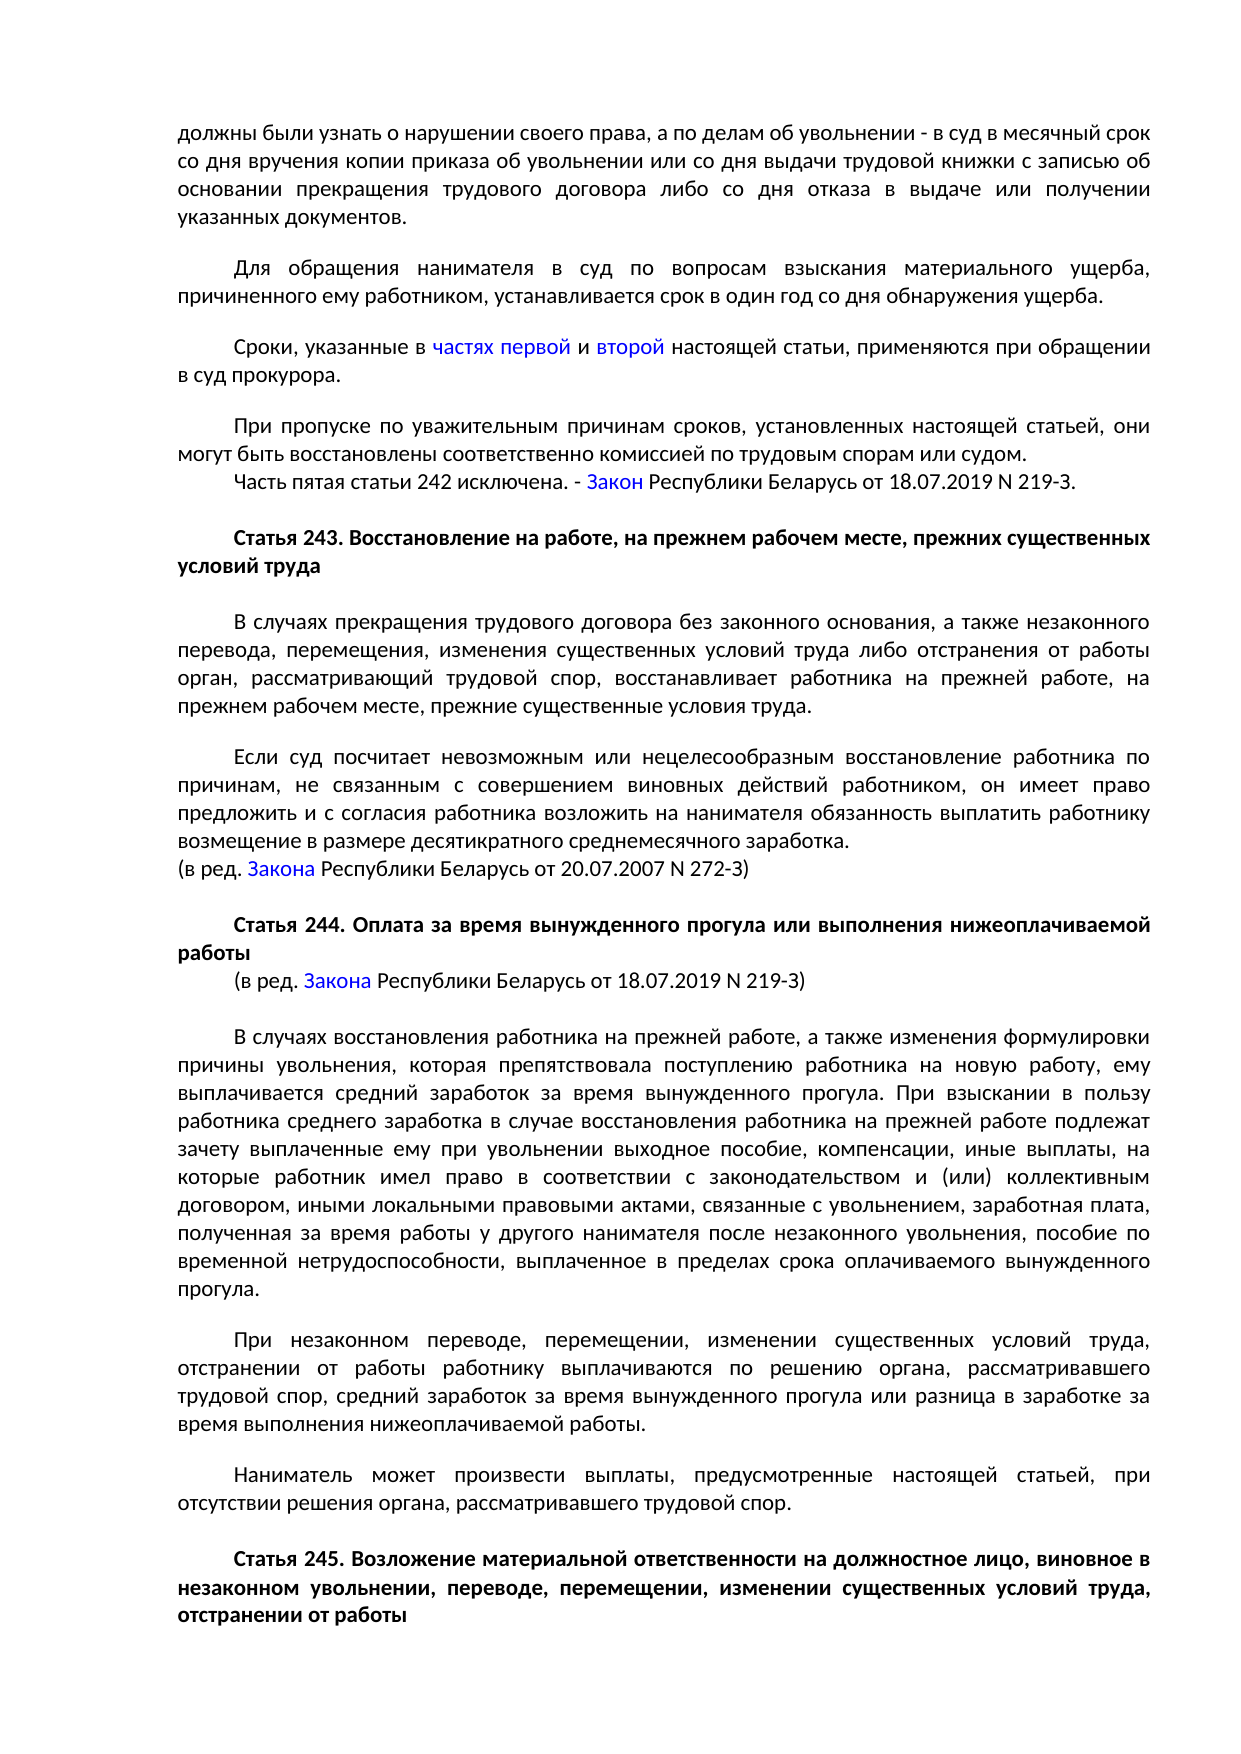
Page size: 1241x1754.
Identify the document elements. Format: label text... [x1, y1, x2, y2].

text (в ред. Закона Республики Беларусь от 18.07.2019 N 219-З) [177, 966, 1152, 994]
text При незаконном переводе, перемещении, изменении существенных условий труда, отстранении от работы работнику выплачиваются по решению органа, рассматривавшего трудовой спор, средний заработок за время вынужденного прогула или разница в заработке за время выполнения нижеоплачиваемой работы. [177, 1326, 1152, 1438]
text Статья 243. Восстановление на работе, на прежнем рабочем месте, прежних существенных условий труда [177, 523, 1152, 579]
text (в ред. Закона Республики Беларусь от 20.07.2007 N 272-З) [177, 854, 1152, 882]
text В случаях восстановления работника на прежней работе, а также изменения формулировки причины увольнения, которая препятствовала поступлению работника на новую работу, ему выплачивается средний заработок за время вынужденного прогула. При взыскании в пользу работника среднего заработка в случае восстановления работника на прежней работе подлежат зачету выплаченные ему при увольнении выходное пособие, компенсации, иные выплаты, на которые работник имел право в соответствии с законодательством и (или) коллективным договором, иными локальными правовыми актами, связанные с увольнением, заработная плата, полученная за время работы у другого нанимателя после незаконного увольнения, пособие по временной нетрудоспособности, выплаченное в пределах срока оплачиваемого вынужденного прогула. [177, 1022, 1152, 1303]
text Часть пятая статьи 242 исключена. - Закон Республики Беларусь от 18.07.2019 N 219-З. [177, 467, 1152, 495]
text Для обращения нанимателя в суд по вопросам взыскания материального ущерба, причиненного ему работником, устанавливается срок в один год со дня обнаружения ущерба. [177, 253, 1152, 309]
text Наниматель может произвести выплаты, предусмотренные настоящей статьей, при отсутствии решения органа, рассматривавшего трудовой спор. [177, 1461, 1152, 1517]
text Сроки, указанные в частях первой и второй настоящей статьи, применяются при обращении в суд прокурора. [177, 332, 1152, 388]
text Статья 245. Возложение материальной ответственности на должностное лицо, виновное в незаконном увольнении, переводе, перемещении, изменении существенных условий труда, отстранении от работы [177, 1544, 1152, 1629]
text Статья 244. Оплата за время вынужденного прогула или выполнения нижеоплачиваемой работы [177, 910, 1152, 966]
text В случаях прекращения трудового договора без законного основания, а также незаконного перевода, перемещения, изменения существенных условий труда либо отстранения от работы орган, рассматривающий трудовой спор, восстанавливает работника на прежней работе, на прежнем рабочем месте, прежние существенные условия труда. [177, 607, 1152, 719]
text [177, 118, 1152, 230]
text Если суд посчитает невозможным или нецелесообразным восстановление работника по причинам, не связанным с совершением виновных действий работником, он имеет право предложить и с согласия работника возложить на нанимателя обязанность выплатить работнику возмещение в размере десятикратного среднемесячного заработка. [177, 742, 1152, 854]
text При пропуске по уважительным причинам сроков, установленных настоящей статьей, они могут быть восстановлены соответственно комиссией по трудовым спорам или судом. [177, 411, 1152, 467]
